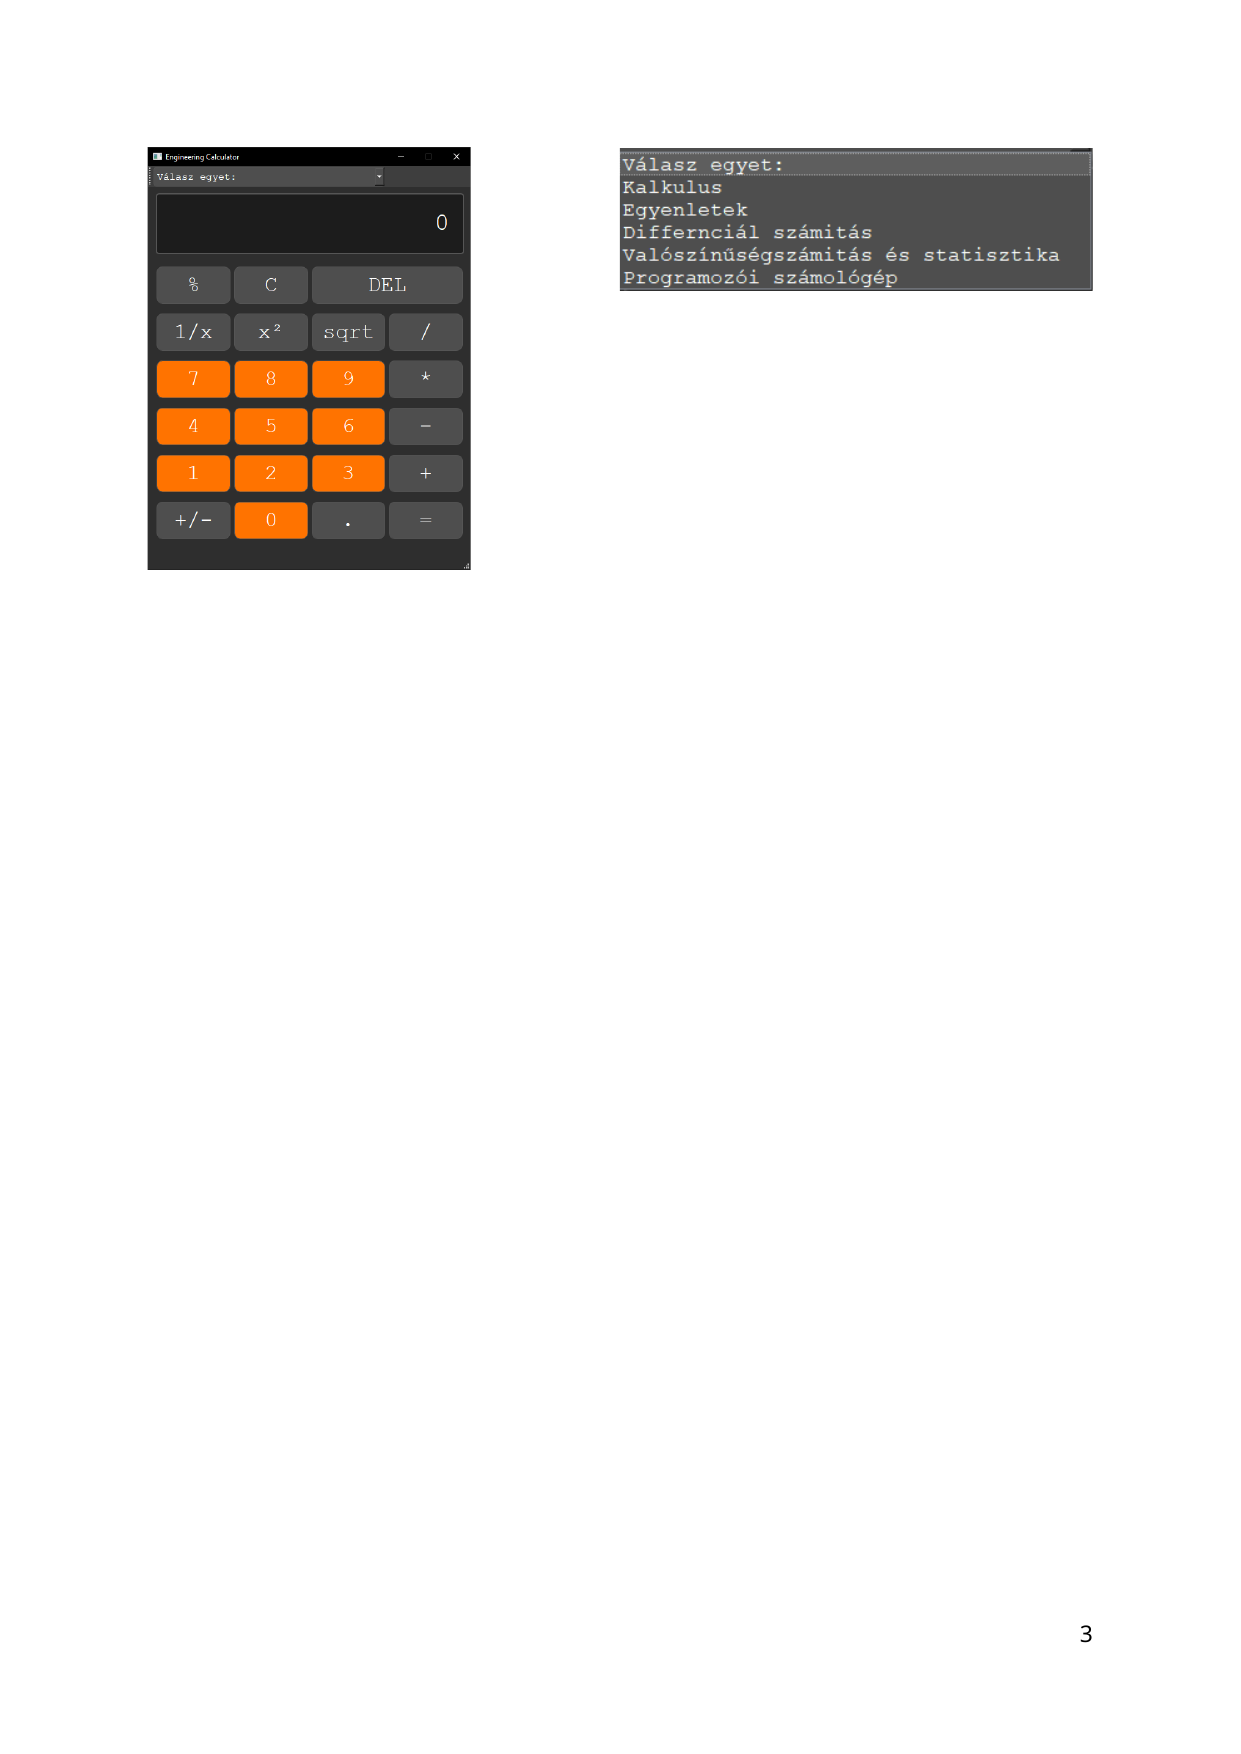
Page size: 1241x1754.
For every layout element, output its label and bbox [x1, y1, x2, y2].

picture [619, 148, 1093, 291]
picture [147, 147, 471, 570]
